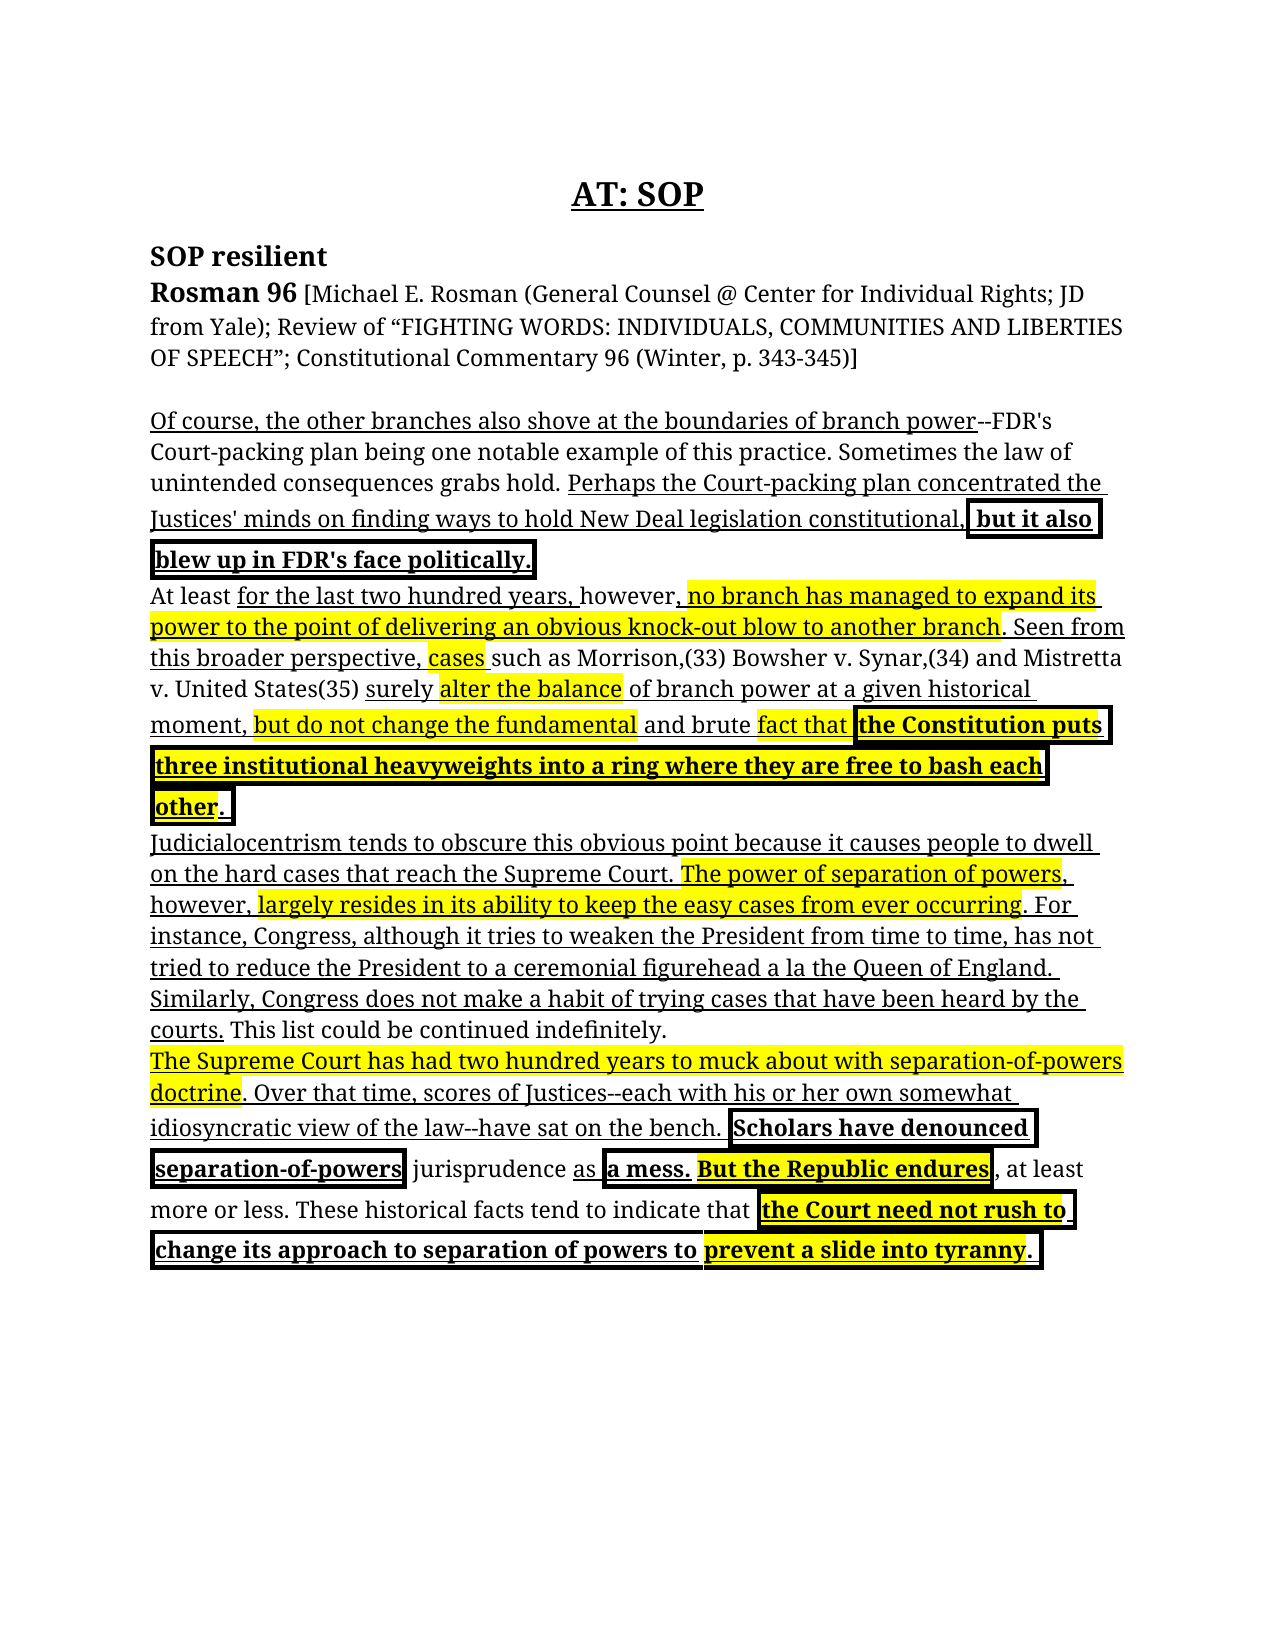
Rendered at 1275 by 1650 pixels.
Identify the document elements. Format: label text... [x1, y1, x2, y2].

subtitle SOP resilient [150, 237, 1125, 274]
subtitle AT: SOP [150, 171, 1125, 216]
text At least for the last two hundred years, however, no branch has managed to expand its power to the point of delivering an obvious knock-out blow to another branch. Seen from this broader perspective, cases such as Morrison,(33) Bowsher v. Synar,(34) and Mistretta v. United States(35) surely alter the balance of branch power at a given historical moment, but do not change the fundamental and brute fact that the Constitution puts three institutional heavyweights into a ring where they are free to bash each other. [150, 579, 1125, 637]
text Of course, the other branches also shove at the boundaries of branch power--FDR's Court-packing plan being one notable example of this practice. Sometimes the law of unintended consequences grabs hold. Perhaps the Court-packing plan concentrated the Justices' minds on finding ways to hold New Deal legislation constitutional, but it also blew up in FDR's face politically. [150, 404, 1125, 579]
text Rosman 96 [Michael E. Rosman (General Counsel @ Center for Individual Rights; JD from Yale); Review of “FIGHTING WORDS: INDIVIDUALS, COMMUNITIES AND LIBERTIES OF SPEECH”; Constitutional Commentary 96 (Winter, p. 343-345)] [150, 274, 1125, 373]
text The Supreme Court has had two hundred years to muck about with separation-of-powers doctrine. Over that time, scores of Justices--each with his or her own somewhat idiosyncratic view of the law--have sat on the bench. Scholars have denounced separation-of-powers jurisprudence as a mess. But the Republic endures, at least more or less. These historical facts tend to indicate that the Court need not rush to change its approach to separation of powers to prevent a slide into tyranny. [150, 1045, 1125, 1270]
text Judicialocentrism tends to obscure this obvious point because it causes people to dwell on the hard cases that reach the Supreme Court. The power of separation of powers, however, largely resides in its ability to keep the easy cases from ever occurring. For instance, Congress, although it tries to weaken the President from time to time, has not tried to reduce the President to a ceremonial figurehead a la the Queen of England. Similarly, Congress does not make a habit of trying cases that have been heard by the courts. This list could be continued indefinitely. [150, 826, 1125, 1045]
text At least for the last two hundred years, however, no branch has managed to expand its power to the point of delivering an obvious knock-out blow to another branch. Seen from this broader perspective, cases such as Morrison,(33) Bowsher v. Synar,(34) and Mistretta v. United States(35) surely alter the balance of branch power at a given historical moment, but do not change the fundamental and brute fact that the Constitution puts three institutional heavyweights into a ring where they are free to bash each other. [150, 639, 1125, 826]
